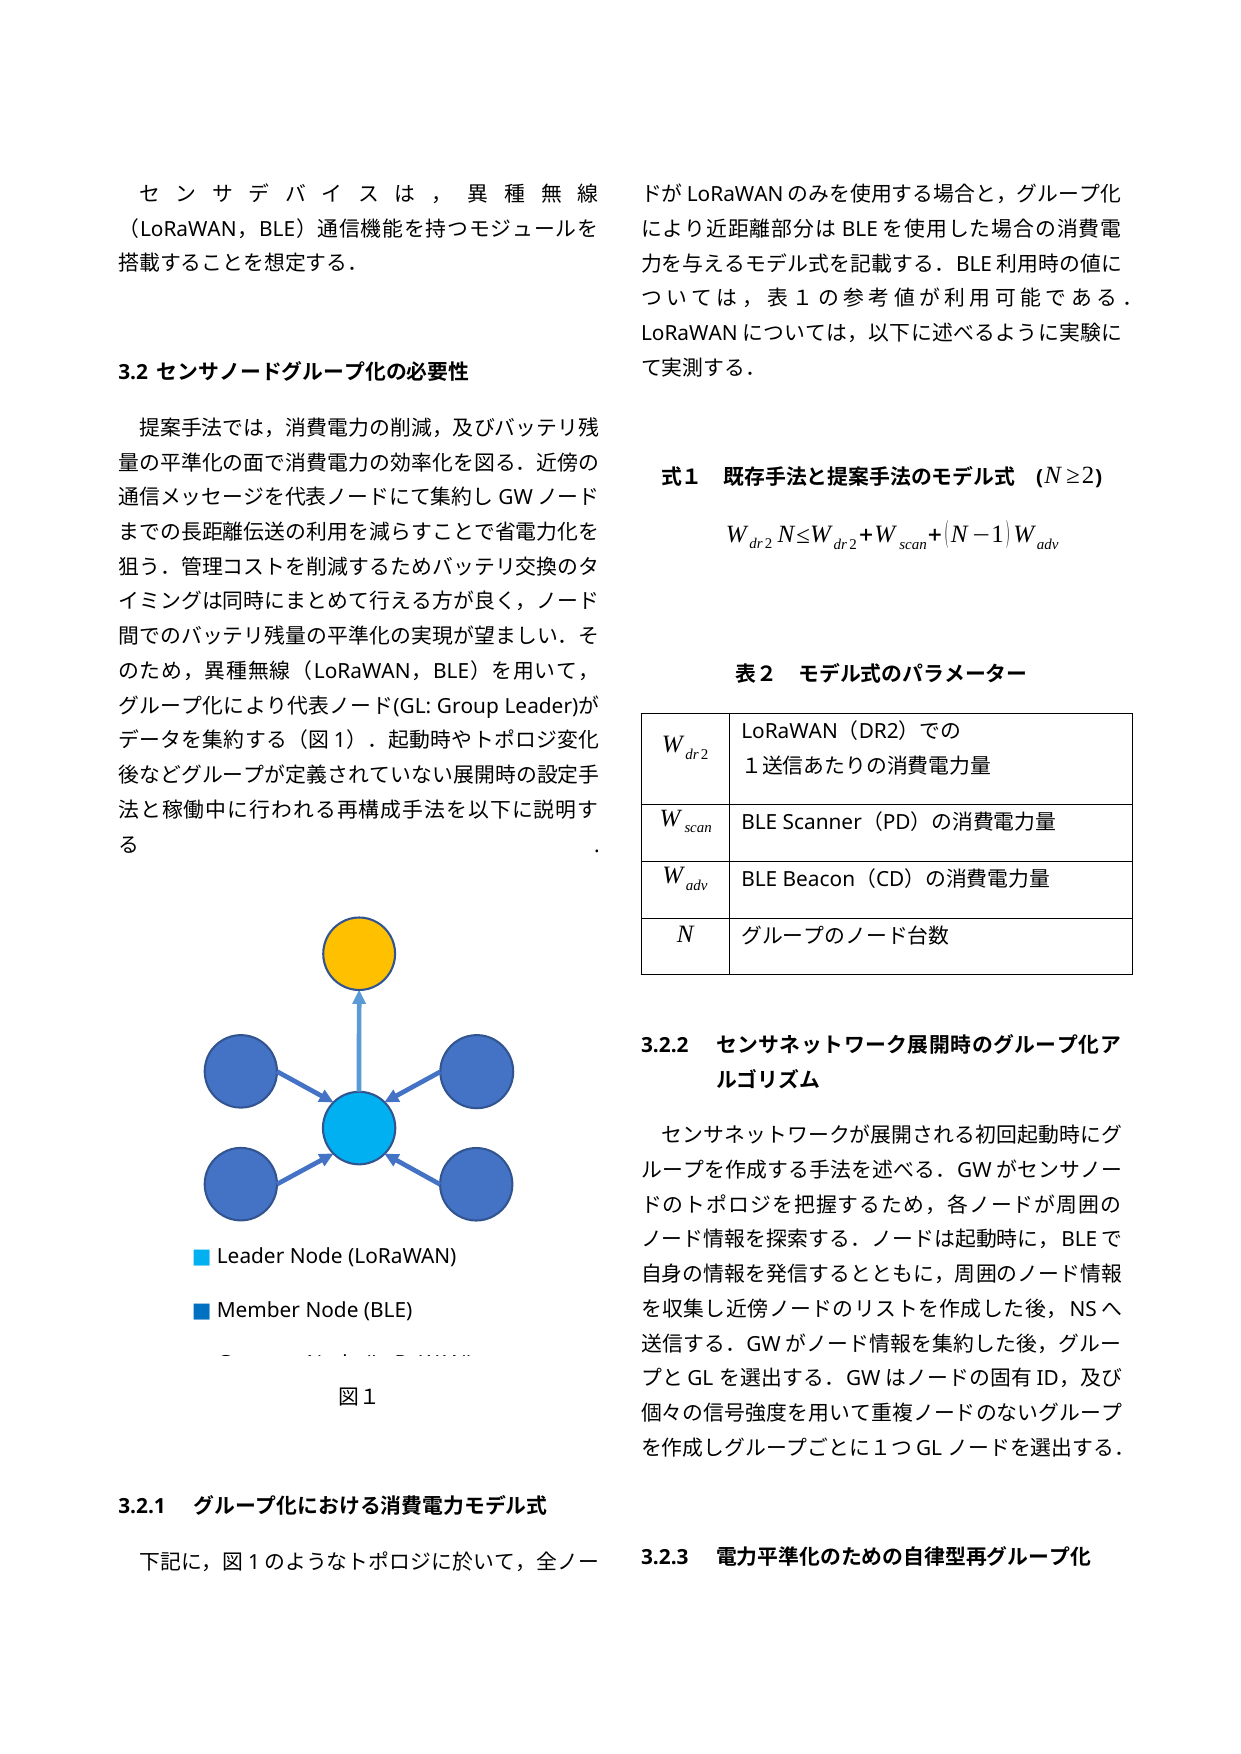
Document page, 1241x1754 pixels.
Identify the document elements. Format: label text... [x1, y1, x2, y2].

list センサネットワーク展開時のグループ化アルゴリズム [641, 1028, 1122, 1093]
table_header [642, 714, 729, 804]
table_cell [642, 805, 729, 861]
text センサネットワークが展開される初回起動時にグループを作成する手法を述べる．GWがセンサノードのトポロジを把握するため，各ノードが周囲のノード情報を探索する．ノードは起動時に，BLEで自身の情報を発信するとともに，周囲のノード情報を収集し近傍ノードのリストを作成した後，NSへ送信する．GWがノード情報を集約した後，グループとGL を選出する．GWはノードの固有ID，及び個々の信号強度を用いて重複ノードのないグループを作成しグループごとに１つGL ノードを選出する． [641, 1118, 1122, 1461]
list グループ化における消費電力モデル式 [118, 1489, 599, 1519]
text センサデバイスは，異種無線（LoRaWAN，BLE）通信機能を持つモジュールを搭載することを想定する． [118, 177, 599, 277]
table_cell BLE Beacon（CD）の消費電力量 [730, 862, 1132, 918]
list センサノードグループ化の必要性 [118, 356, 599, 386]
table_cell [642, 919, 729, 974]
table_header LoRaWAN（DR2）での １送信あたりの消費電力量 [730, 714, 1132, 804]
list 電力平準化のための自律型再グループ化 [641, 1540, 1122, 1571]
text 下記に，図1のようなトポロジに於いて，全ノードがLoRaWANのみを使用する場合と，グループ化により近距離部分はBLEを使用した場合の消費電力を与えるモデル式を記載する．BLE利用時の値については，表１の参考値が利用可能である．LoRaWANについては，以下に述べるように実験にて実測する． [641, 177, 1122, 381]
text 提案手法では，消費電力の削減，及びバッテリ残量の平準化の面で消費電力の効率化を図る．近傍の通信メッセージを代表ノードにて集約しGWノードまでの長距離伝送の利用を減らすことで省電力化を狙う．管理コストを削減するためバッテリ交換のタイミングは同時にまとめて行える方が良く，ノード間でのバッテリ残量の平準化の実現が望ましい．そのため，異種無線（LoRaWAN，BLE）を用いて，グループ化により代表ノード(GL: Group Leader)がデータを集約する（図1）．起動時やトポロジ変化後などグループが定義されていない展開時の設定手法と稼働中に行われる再構成手法を以下に説明する. [118, 411, 599, 892]
table_cell グループのノード台数 [730, 919, 1132, 974]
text 表２ モデル式のパラメーター [641, 658, 1122, 688]
table_cell BLE Scanner（PD）の消費電力量 [730, 805, 1132, 861]
table_cell [642, 862, 729, 918]
text 式１ 既存手法と提案手法のモデル式 () [641, 460, 1122, 490]
text 図１ [118, 1380, 599, 1411]
